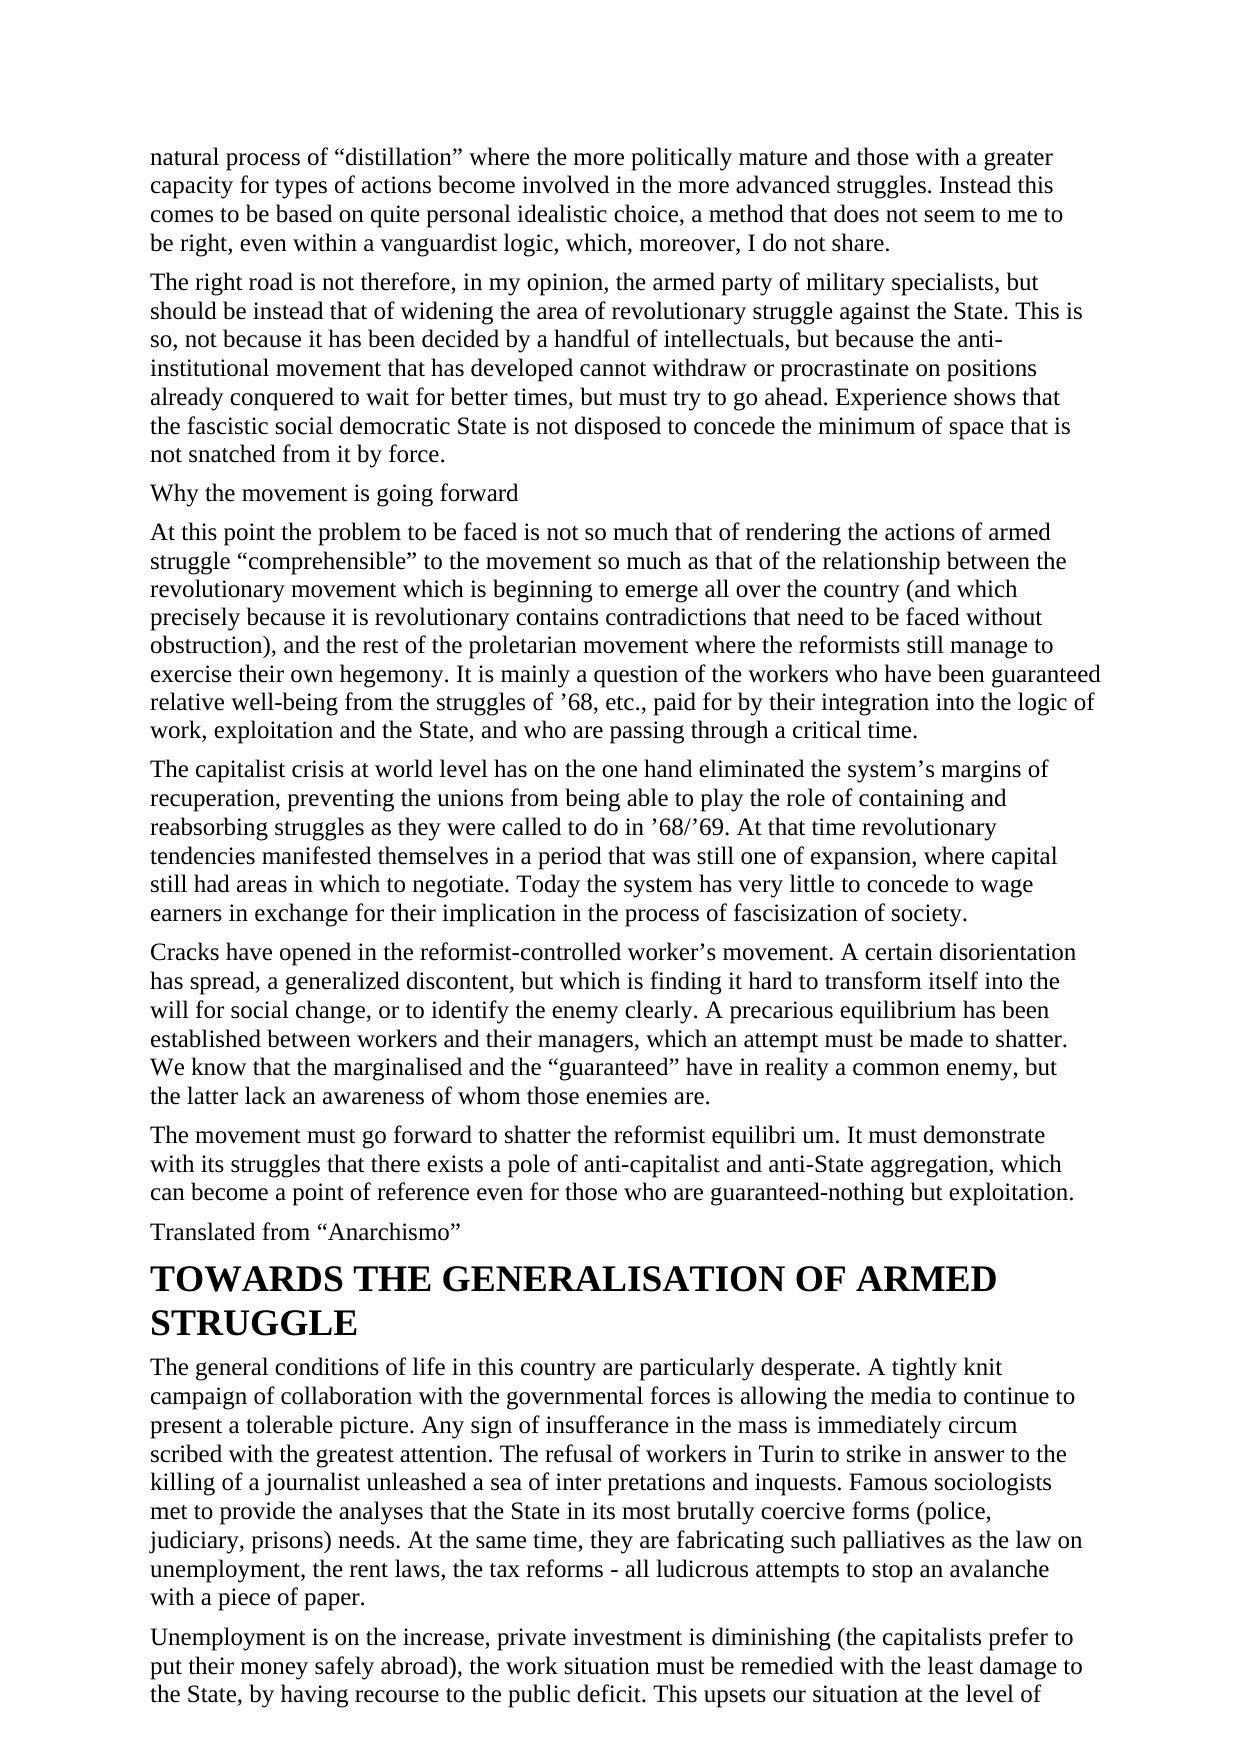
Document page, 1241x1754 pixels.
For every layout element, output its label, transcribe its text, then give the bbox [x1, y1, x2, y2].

text The movement must go forward to shatter the reformist equilibri um. It must demonstrate with its struggles that there exists a pole of anti-capitalist and anti-State aggregation, which can become a point of reference even for those who are guaranteed-nothing but exploitation. [150, 1120, 1085, 1206]
subtitle TOWARDS THE GENERALISATION OF ARMED STRUGGLE [150, 1257, 1001, 1343]
text Cracks have opened in the reformist-controlled worker’s movement. A certain disorientation has spread, a generalized discontent, but which is finding it hard to transform itself into the will for social change, or to identify the enemy clearly. A precarious equilibrium has been established between workers and their managers, which an attempt must be made to shatter. We know that the marginalised and the “guaranteed” have in reality a common enemy, but the latter lack an awareness of whom those enemies are. [150, 937, 1086, 1110]
text The capitalist crisis at world level has on the one hand eliminated the system’s margins of recuperation, preventing the unions from being able to play the role of containing and reabsorbing struggles as they were called to do in ’68/’69. At that time revolutionary tendencies manifested themselves in a period that was still one of expansion, where capital still had areas in which to negotiate. Today the system has very little to concede to wage earners in exchange for their implication in the process of fascisization of society. [150, 754, 1087, 927]
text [150, 142, 1066, 257]
text Translated from “Anarchismo” [150, 1217, 1103, 1246]
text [150, 1622, 1086, 1708]
text The right road is not therefore, in my opinion, the armed party of military specialists, but should be instead that of widening the area of revolutionary struggle against the State. This is so, not because it has been decided by a handful of intellectuals, but because the anti- institutional movement that has developed cannot withdraw or procrastinate on positions already conquered to wait for better times, but must try to go ahead. Experience shows that the fascistic social democratic State is not disposed to concede the minimum of space that is not snatched from it by force. [150, 267, 1086, 468]
text Why the movement is going forward [150, 478, 1103, 507]
text The general conditions of life in this country are particularly desperate. A tightly knit campaign of collaboration with the governmental forces is allowing the media to continue to present a tolerable picture. Any sign of insufferance in the mass is immediately circum scribed with the greatest attention. The refusal of workers in Turin to strike in answer to the killing of a journalist unleashed a sea of inter pretations and inquests. Famous sociologists met to provide the analyses that the State in its most brutally coercive forms (police, judiciary, prisons) needs. At the same time, they are fabricating such palliatives as the law on unemployment, the rent laws, the tax reforms - all ludicrous attempts to stop an avalanche with a piece of paper. [150, 1352, 1084, 1611]
text At this point the problem to be faced is not so much that of rendering the actions of armed struggle “comprehensible” to the movement so much as that of the relationship between the revolutionary movement which is beginning to emerge all over the country (and which precisely because it is revolutionary contains contradictions that need to be faced without obstruction), and the rest of the proletarian movement where the reformists still manage to exercise their own hegemony. It is mainly a question of the workers who have been guaranteed relative well-being from the struggles of ’68, etc., paid for by their integration into the logic of work, exploitation and the State, and who are passing through a critical time. [150, 518, 1103, 744]
